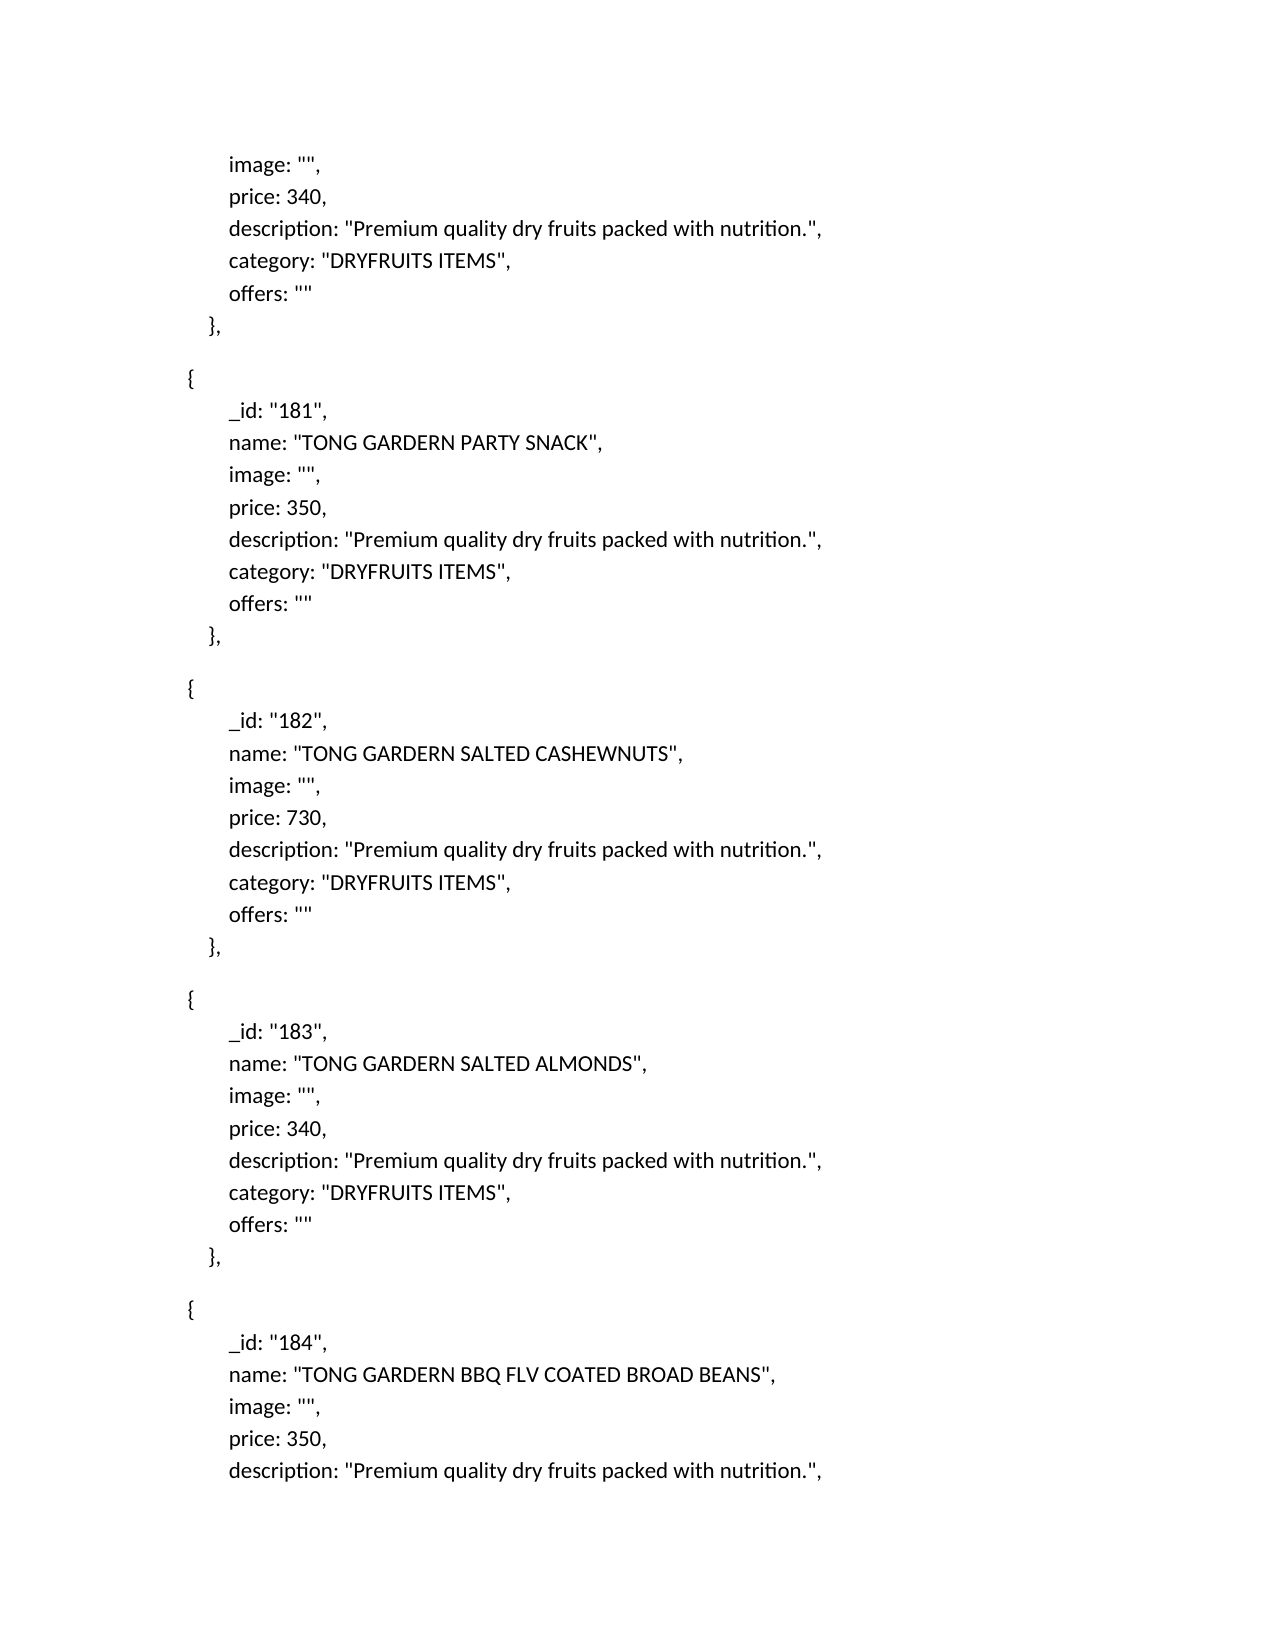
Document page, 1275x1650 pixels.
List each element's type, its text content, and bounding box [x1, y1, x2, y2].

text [187, 150, 1087, 339]
text { _id: "183", name: "TONG GARDERN SALTED ALMONDS", image: "", price: 340, description: "Premium quality dry fruits packed with nutrition.", category: "DRYFRUITS ITEMS", offers: "" }, [187, 985, 1087, 1271]
text { _id: "182", name: "TONG GARDERN SALTED CASHEWNUTS", image: "", price: 730, description: "Premium quality dry fruits packed with nutrition.", category: "DRYFRUITS ITEMS", offers: "" }, [187, 674, 1087, 960]
text { _id: "181", name: "TONG GARDERN PARTY SNACK", image: "", price: 350, description: "Premium quality dry fruits packed with nutrition.", category: "DRYFRUITS ITEMS", offers: "" }, [187, 364, 1087, 649]
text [187, 1296, 1087, 1484]
